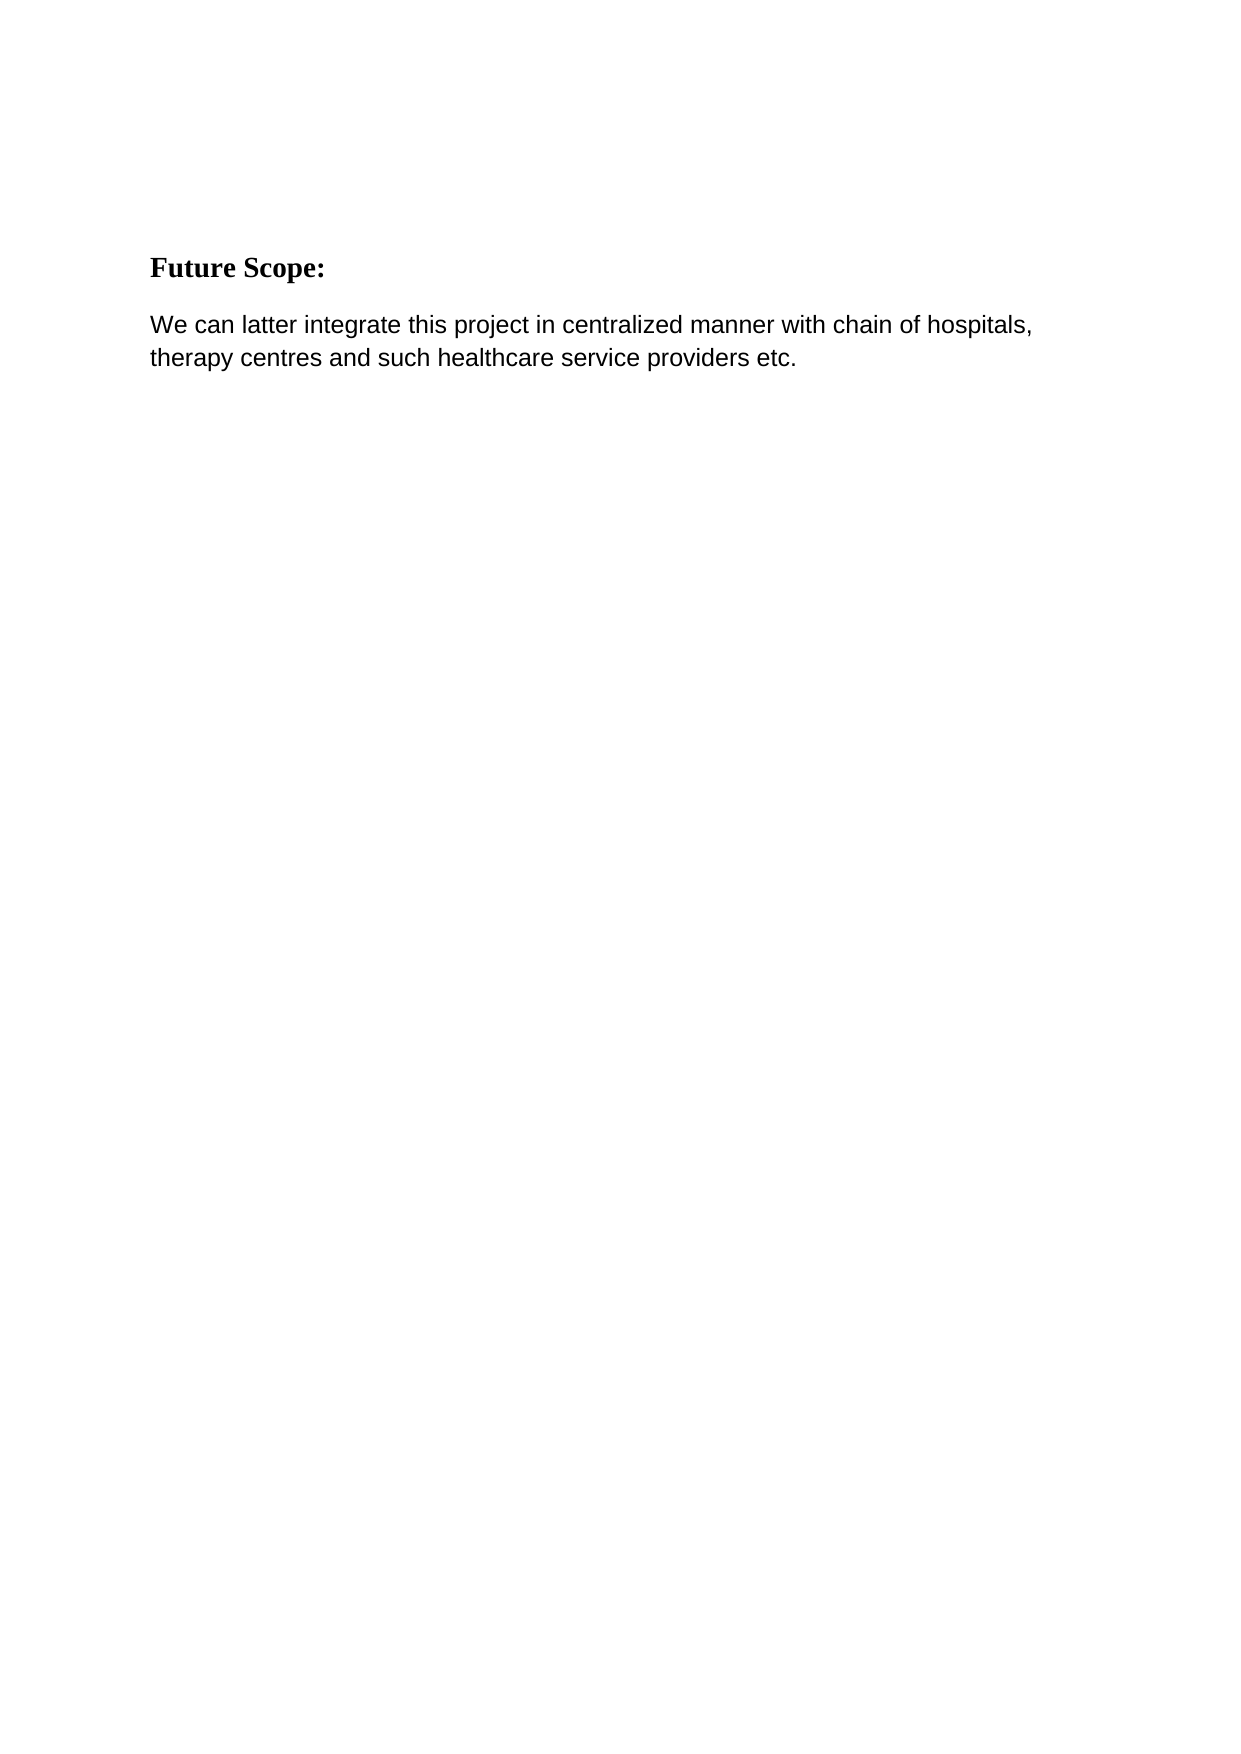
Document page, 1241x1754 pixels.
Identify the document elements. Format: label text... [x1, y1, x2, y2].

text Future Scope: [150, 251, 1090, 284]
text We can latter integrate this project in centralized manner with chain of hospitals, therapy centres and such healthcare service providers etc. [150, 310, 1090, 372]
